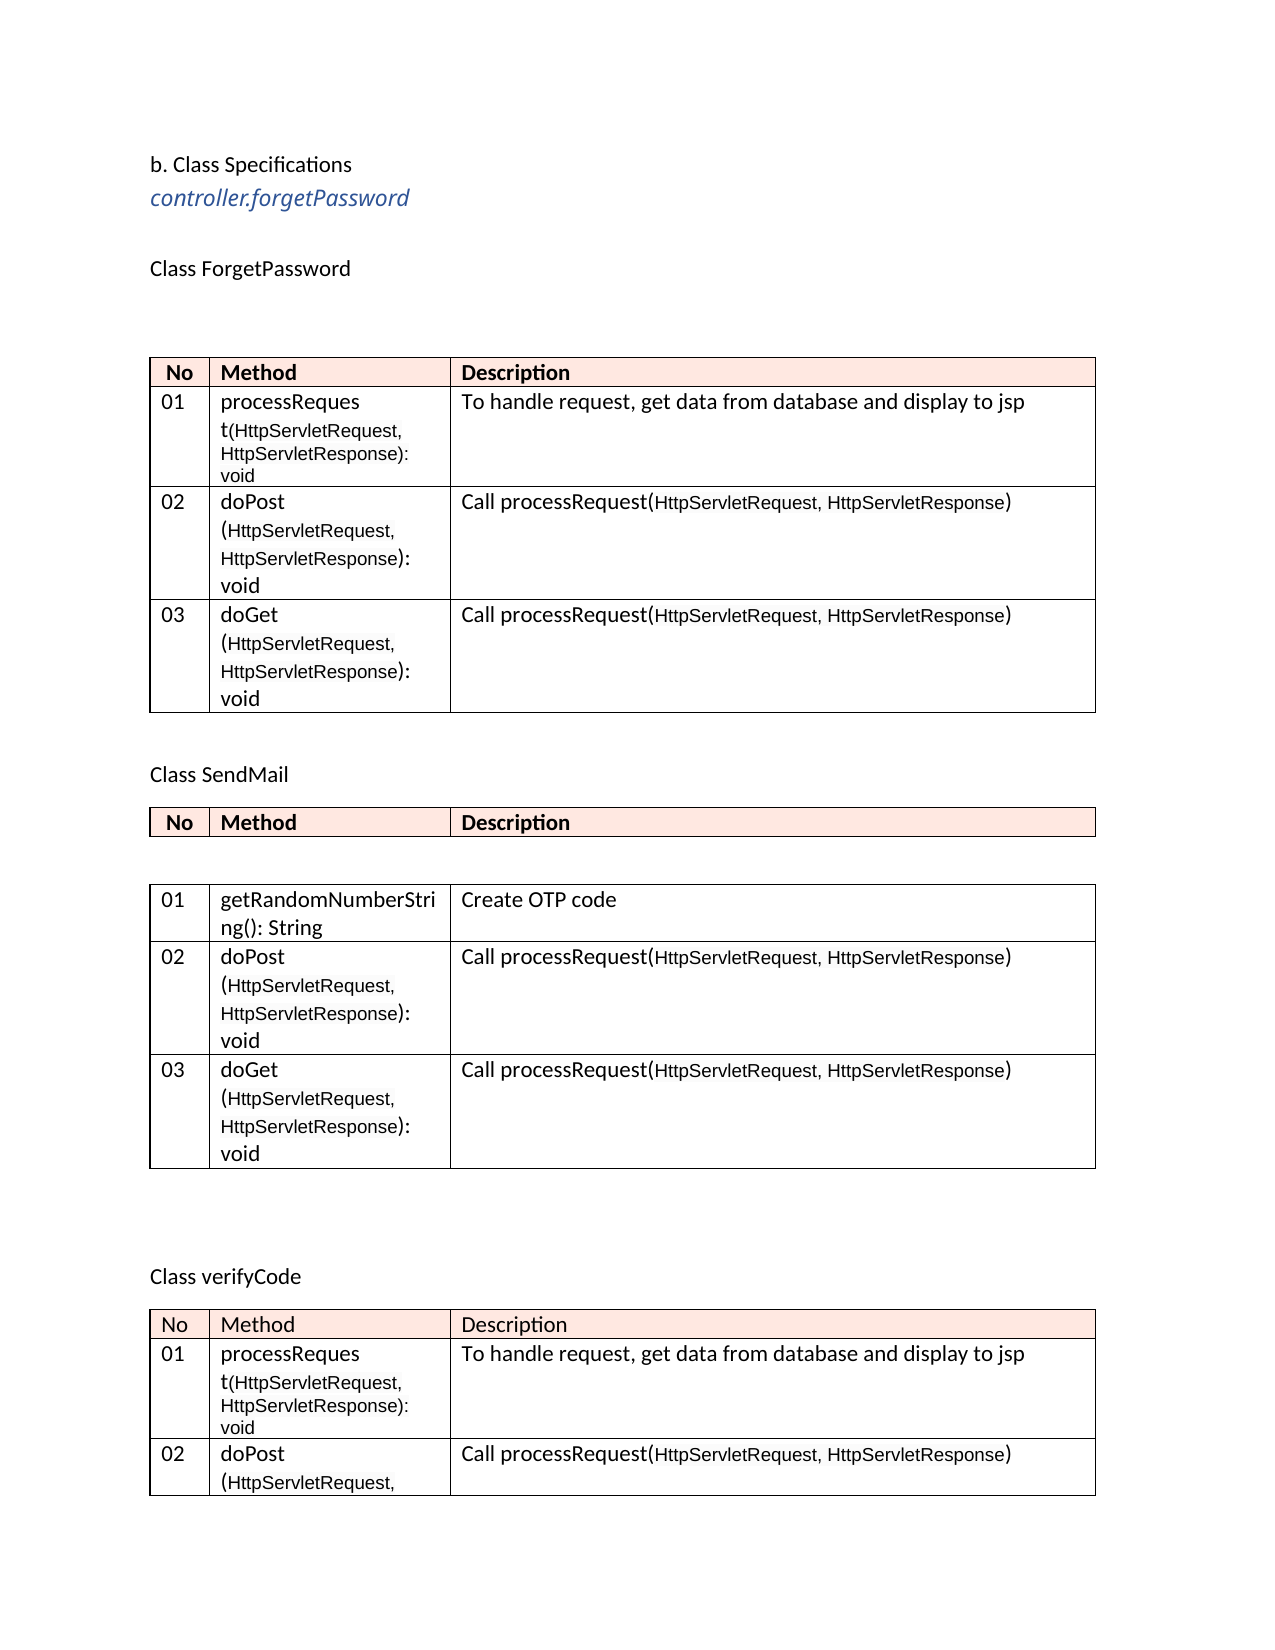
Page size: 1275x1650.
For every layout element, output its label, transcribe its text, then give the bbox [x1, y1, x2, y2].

text Class SendMail [150, 760, 1125, 788]
table_header Method [210, 358, 450, 386]
table_cell 01 [151, 1339, 209, 1438]
table_cell Call processRequest(HttpServletRequest, HttpServletResponse) [451, 942, 1095, 1054]
table_header No [151, 358, 209, 386]
text b. Class Specifications [150, 150, 1125, 178]
table_header Method [210, 808, 450, 836]
table_cell Call processRequest(HttpServletRequest, HttpServletResponse) [451, 600, 1095, 712]
table_header getRandomNumberString(): String [210, 885, 450, 941]
table_cell doPost(HttpServletRequest, HttpServletResponse): void [210, 487, 450, 599]
table_cell To handle request, get data from database and display to jsp [451, 1339, 1095, 1438]
text Class verifyCode [150, 1262, 1125, 1290]
table_header 01 [151, 885, 209, 941]
table_header Description [451, 808, 1095, 836]
table_cell To handle request, get data from database and display to jsp [451, 387, 1095, 486]
table_header Method [210, 1310, 450, 1338]
table_cell Call processRequest(HttpServletRequest, HttpServletResponse) [451, 487, 1095, 599]
table_header Description [451, 358, 1095, 386]
table_cell doPost(HttpServletRequest, HttpServletResponse): void [210, 942, 450, 1054]
table_cell doGet(HttpServletRequest, HttpServletResponse): void [210, 600, 450, 712]
subtitle controller.forgetPassword [150, 182, 1125, 213]
table_cell Call processRequest(HttpServletRequest, HttpServletResponse) [451, 1055, 1095, 1167]
table_header No [151, 1310, 209, 1338]
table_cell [451, 1439, 1095, 1495]
table_cell 02 [151, 942, 209, 1054]
table_header Description [451, 1310, 1095, 1338]
table_cell 02 [151, 487, 209, 599]
table_cell 03 [151, 600, 209, 712]
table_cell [210, 1439, 450, 1495]
table_cell processRequest(HttpServletRequest, HttpServletResponse): void [210, 387, 450, 486]
table_header No [151, 808, 209, 836]
text Class ForgetPassword [150, 254, 1125, 282]
table_cell doGet(HttpServletRequest, HttpServletResponse): void [210, 1055, 450, 1167]
table_cell processRequest(HttpServletRequest, HttpServletResponse): void [210, 1339, 450, 1438]
table_cell 02 [151, 1439, 209, 1495]
table_cell 03 [151, 1055, 209, 1167]
table_cell 01 [151, 387, 209, 486]
table_header Create OTP code [451, 885, 1095, 941]
